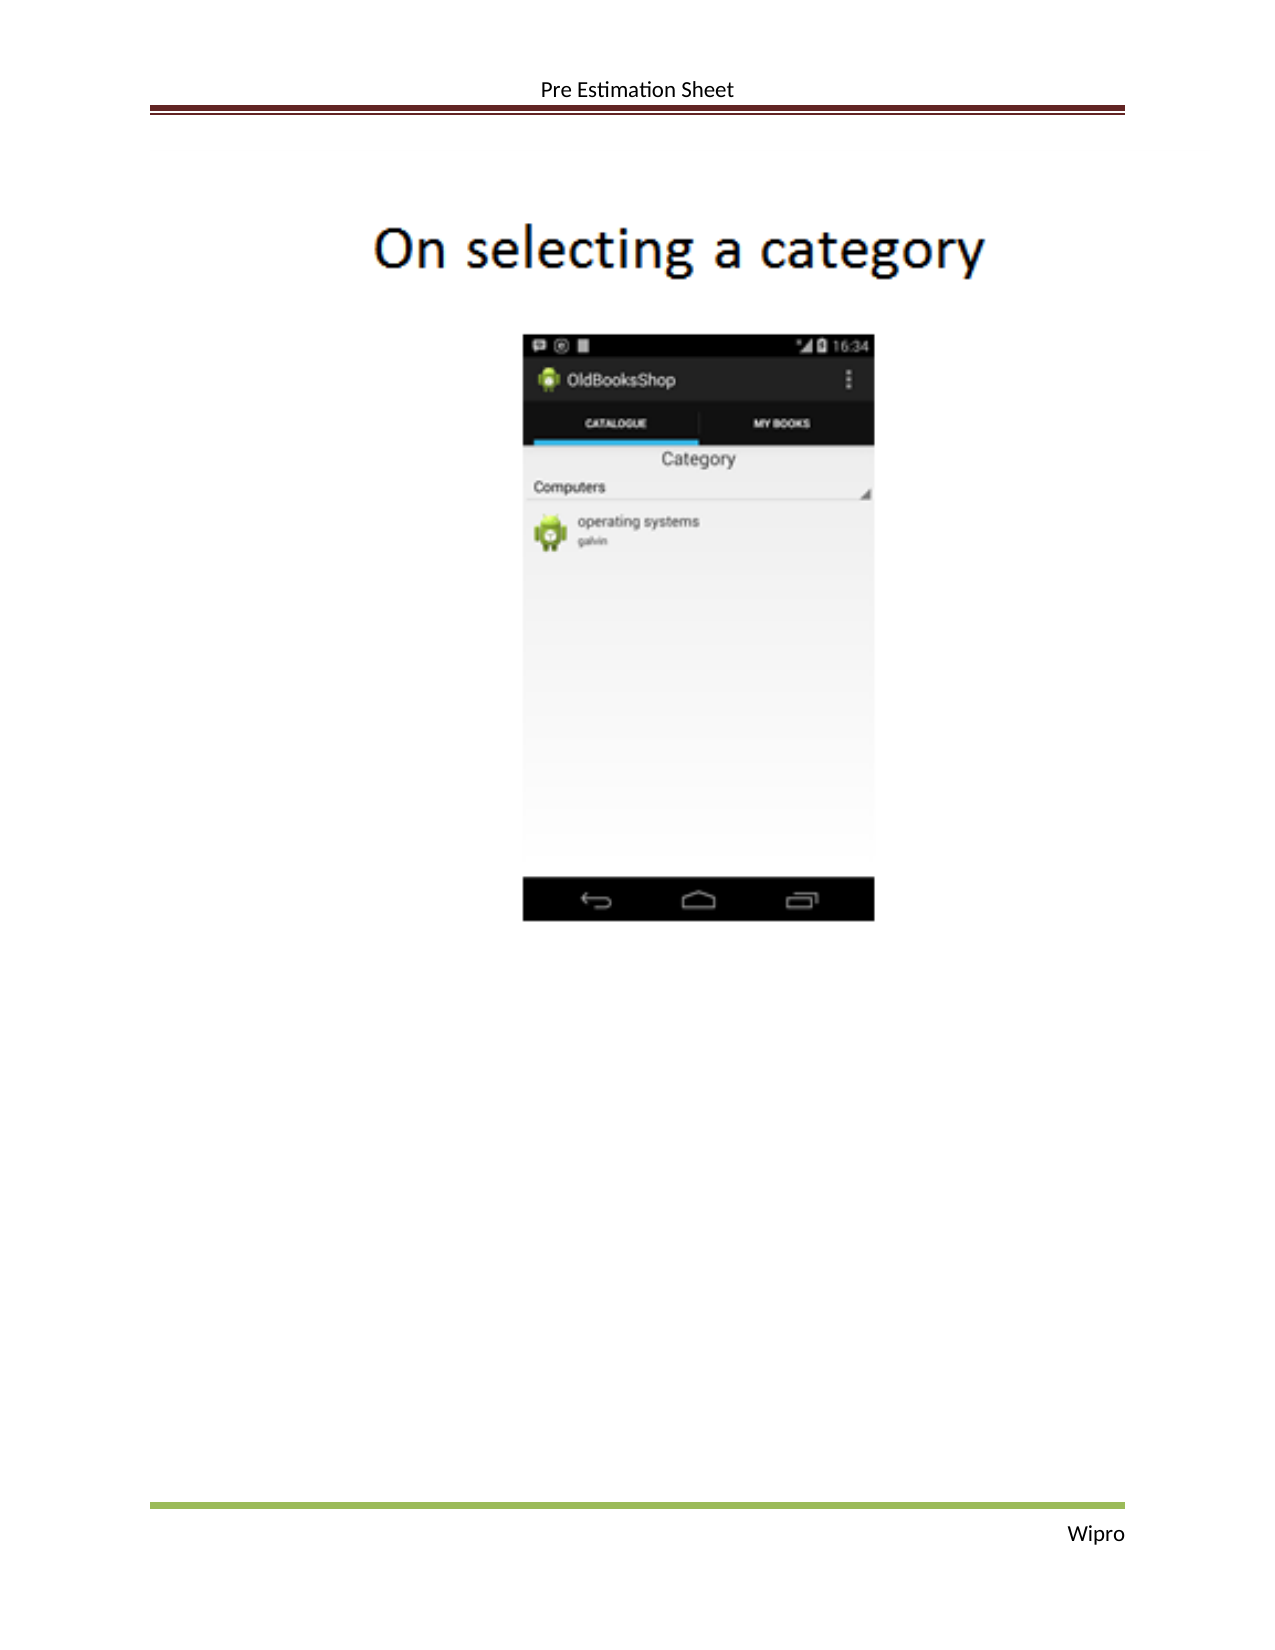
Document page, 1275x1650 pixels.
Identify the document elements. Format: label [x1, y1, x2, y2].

picture [150, 150, 1211, 946]
